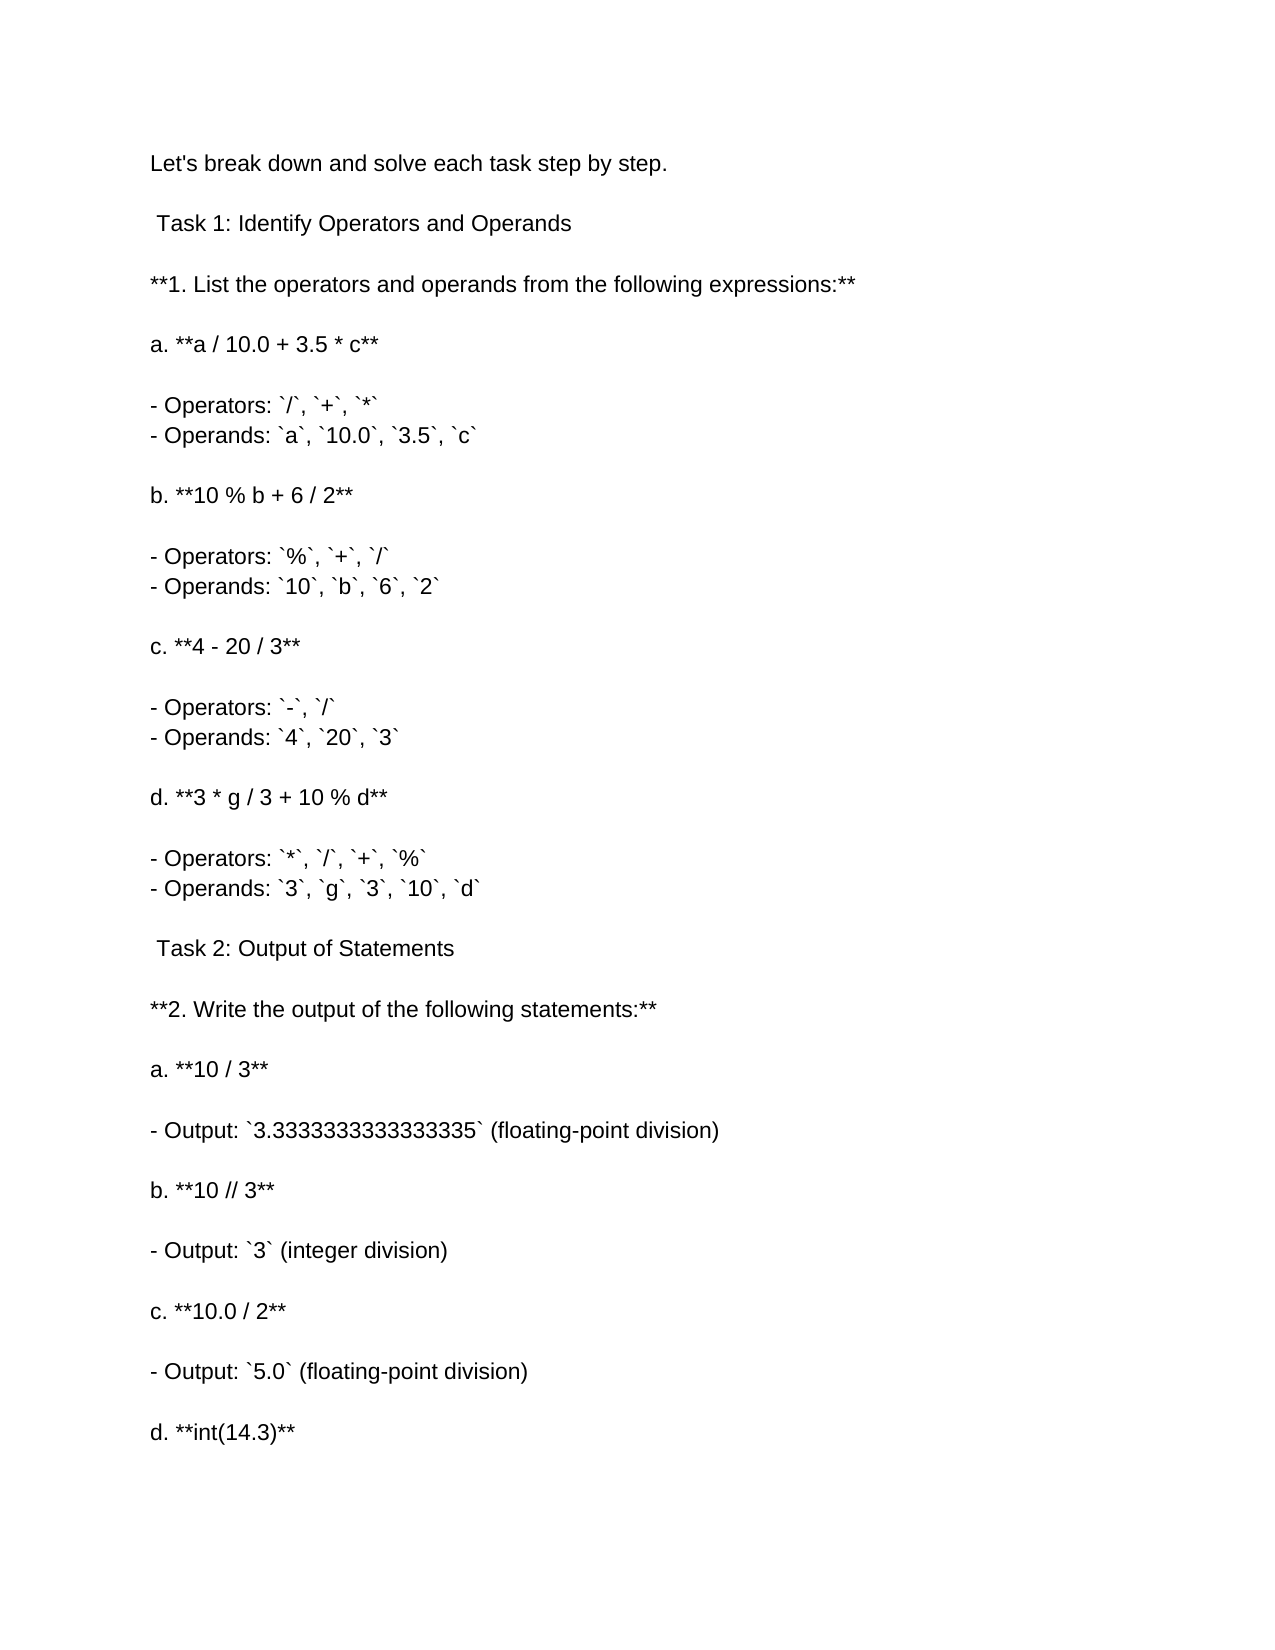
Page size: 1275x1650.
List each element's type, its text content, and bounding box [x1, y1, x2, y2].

text d. **3 * g / 3 + 10 % d** [150, 784, 1125, 811]
text b. **10 // 3** [150, 1177, 1125, 1203]
text - Operands: `10`, `b`, `6`, `2` [150, 573, 1125, 599]
text Task 2: Output of Statements [150, 935, 1125, 962]
text - Operators: `%`, `+`, `/` [150, 543, 1125, 569]
text - Output: `5.0` (floating-point division) [150, 1358, 1125, 1385]
text - Output: `3.3333333333333335` (floating-point division) [150, 1117, 1125, 1143]
text - Operators: `*`, `/`, `+`, `%` [150, 845, 1125, 871]
text **2. Write the output of the following statements:** [150, 996, 1125, 1022]
text - Operators: `/`, `+`, `*` [150, 392, 1125, 418]
text - Operands: `4`, `20`, `3` [150, 724, 1125, 750]
text a. **a / 10.0 + 3.5 * c** [150, 331, 1125, 358]
text a. **10 / 3** [150, 1056, 1125, 1083]
text c. **10.0 / 2** [150, 1298, 1125, 1324]
text Task 1: Identify Operators and Operands [150, 210, 1125, 237]
text **1. List the operators and operands from the following expressions:** [150, 271, 1125, 297]
text d. **int(14.3)** [150, 1419, 1125, 1445]
text b. **10 % b + 6 / 2** [150, 482, 1125, 509]
text - Output: `3` (integer division) [150, 1237, 1125, 1264]
text - Operands: `a`, `10.0`, `3.5`, `c` [150, 422, 1125, 448]
text - Operands: `3`, `g`, `3`, `10`, `d` [150, 875, 1125, 901]
text - Operators: `-`, `/` [150, 694, 1125, 720]
text Let's break down and solve each task step by step. [150, 150, 1125, 176]
text c. **4 - 20 / 3** [150, 633, 1125, 660]
